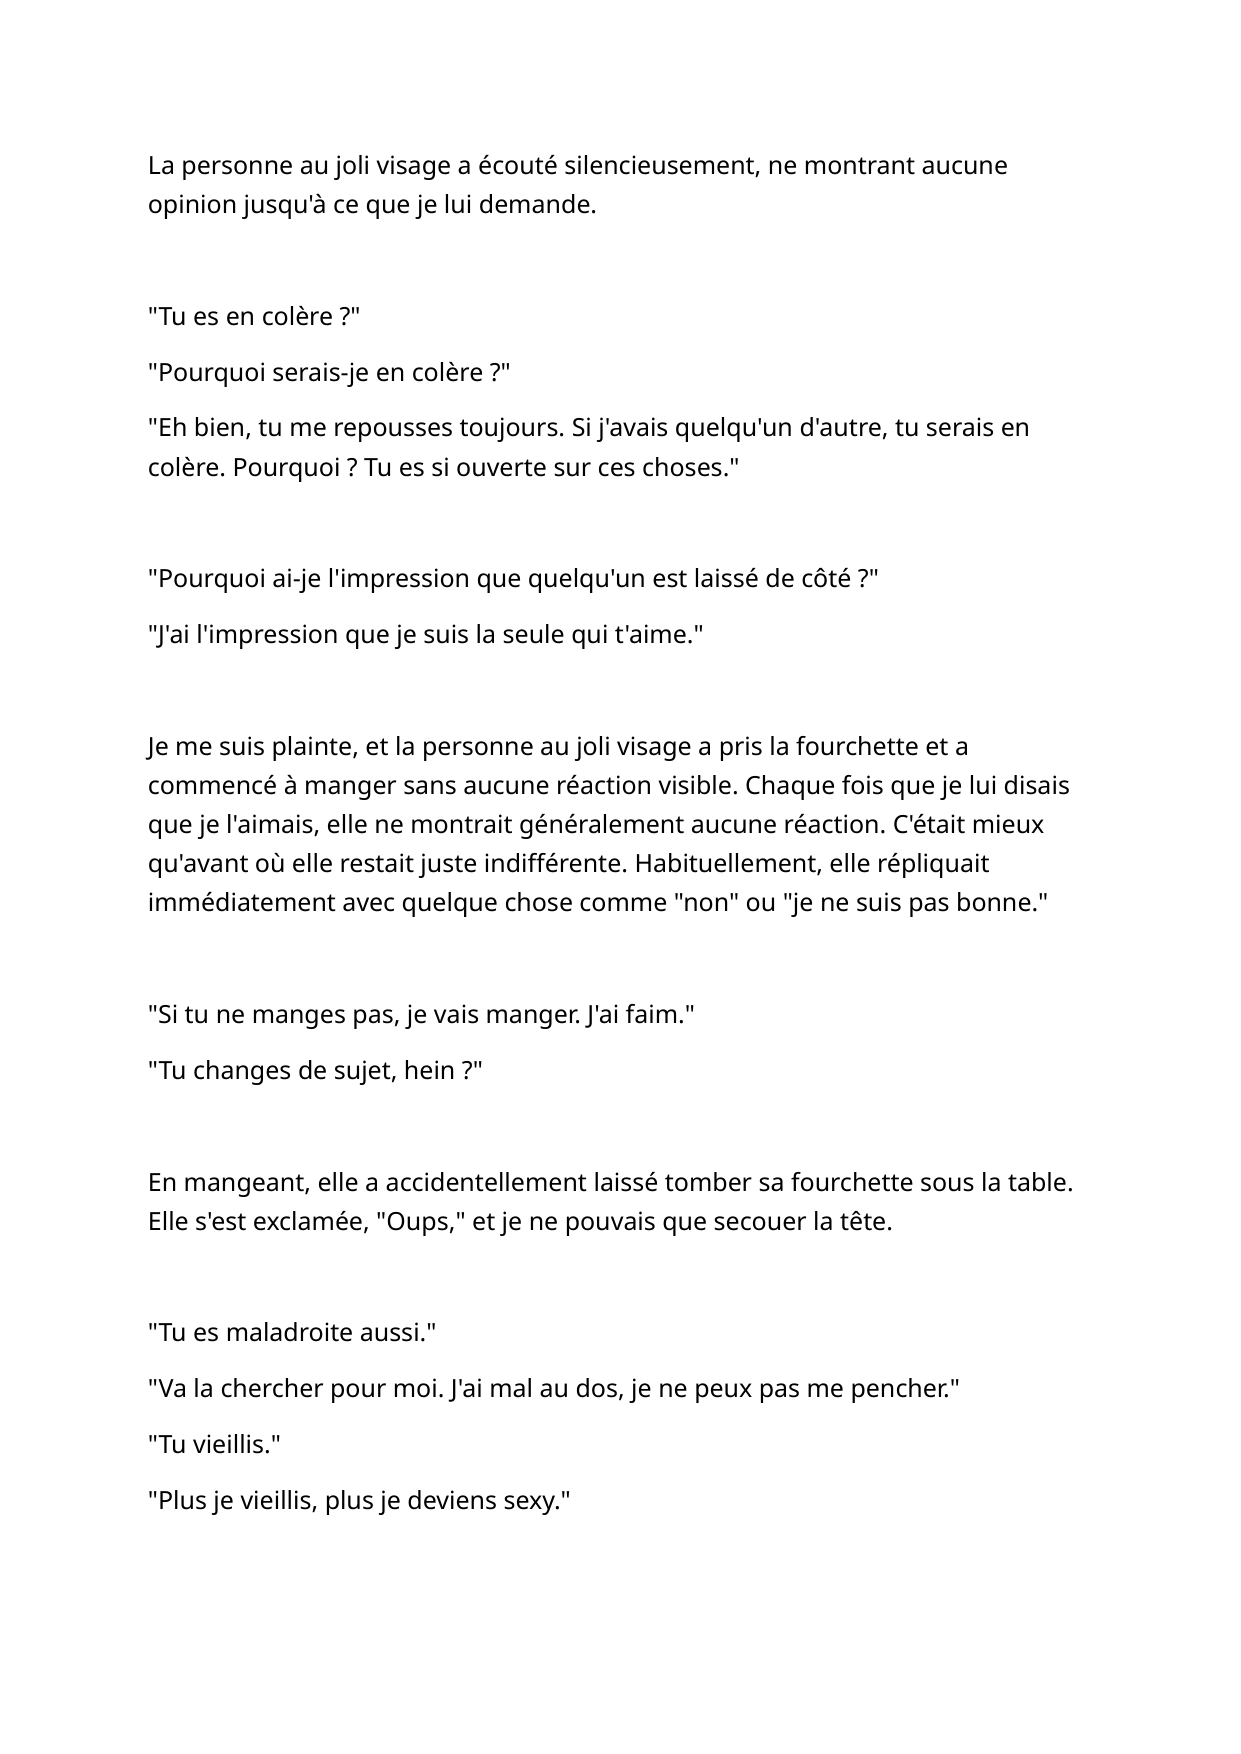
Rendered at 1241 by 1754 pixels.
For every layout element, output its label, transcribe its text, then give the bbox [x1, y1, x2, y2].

text "Pourquoi serais-je en colère ?" [148, 354, 1093, 388]
text "Eh bien, tu me repousses toujours. Si j'avais quelqu'un d'autre, tu serais en colère. Pourquoi ? Tu es si ouverte sur ces choses." [148, 410, 1093, 483]
text "Si tu ne manges pas, je vais manger. J'ai faim." [148, 997, 1093, 1031]
text Je me suis plainte, et la personne au joli visage a pris la fourchette et a commencé à manger sans aucune réaction visible. Chaque fois que je lui disais que je l'aimais, elle ne montrait généralement aucune réaction. C'était mieux qu'avant où elle restait juste indifférente. Habituellement, elle répliquait immédiatement avec quelque chose comme "non" ou "je ne suis pas bonne." [148, 728, 1093, 919]
text "Tu es en colère ?" [148, 298, 1093, 332]
text En mangeant, elle a accidentellement laissé tomber sa fourchette sous la table. Elle s'est exclamée, "Oups," et je ne pouvais que secouer la tête. [148, 1164, 1093, 1237]
text "Tu changes de sujet, hein ?" [148, 1053, 1093, 1087]
text "J'ai l'impression que je suis la seule qui t'aime." [148, 617, 1093, 651]
text "Tu es maladroite aussi." [148, 1315, 1093, 1349]
text La personne au joli visage a écouté silencieusement, ne montrant aucune opinion jusqu'à ce que je lui demande. [148, 148, 1093, 221]
text "Tu vieillis." [148, 1427, 1093, 1461]
text "Plus je vieillis, plus je deviens sexy." [148, 1483, 1093, 1517]
text "Va la chercher pour moi. J'ai mal au dos, je ne peux pas me pencher." [148, 1371, 1093, 1405]
text "Pourquoi ai-je l'impression que quelqu'un est laissé de côté ?" [148, 561, 1093, 595]
